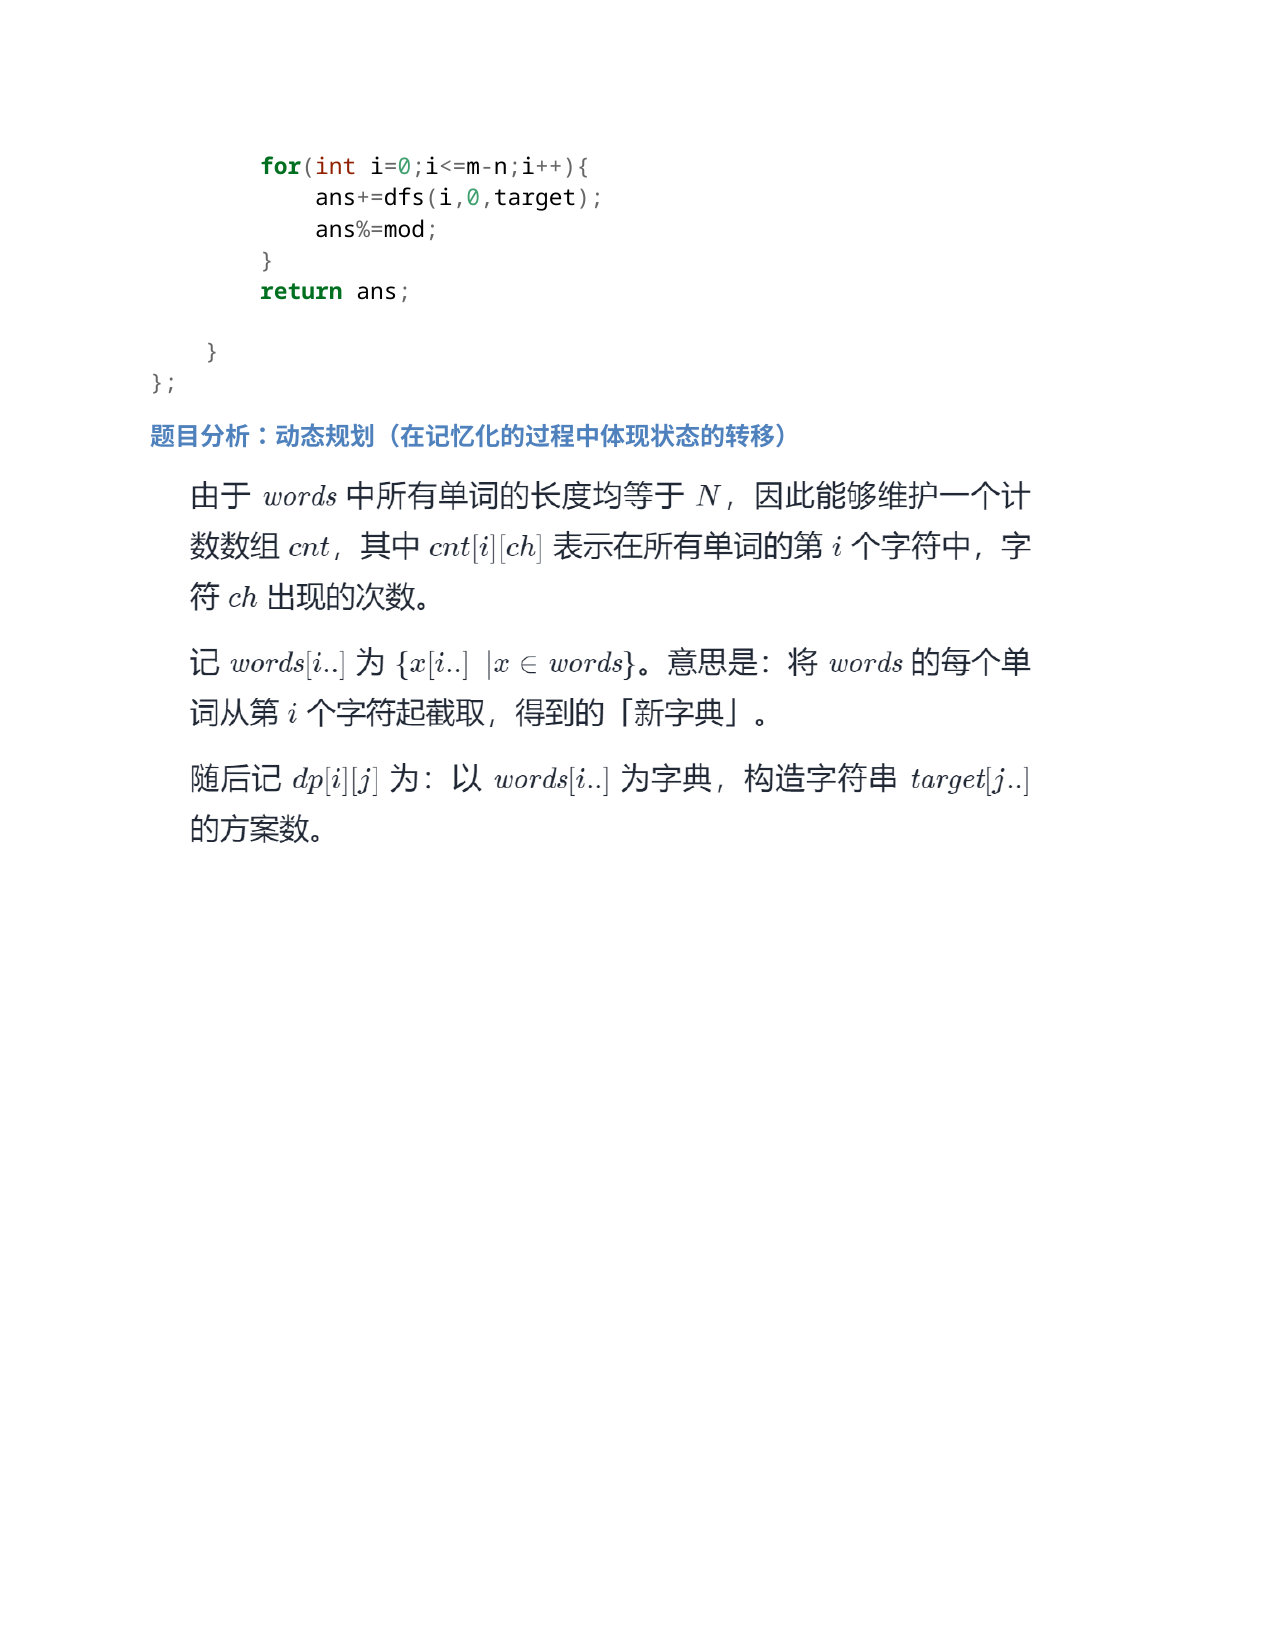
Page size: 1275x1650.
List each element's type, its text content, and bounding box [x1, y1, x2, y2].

picture [168, 452, 1044, 865]
subtitle 题目分析：动态规划（在记忆化的过程中体现状态的转移） [150, 418, 1125, 452]
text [150, 150, 1125, 397]
